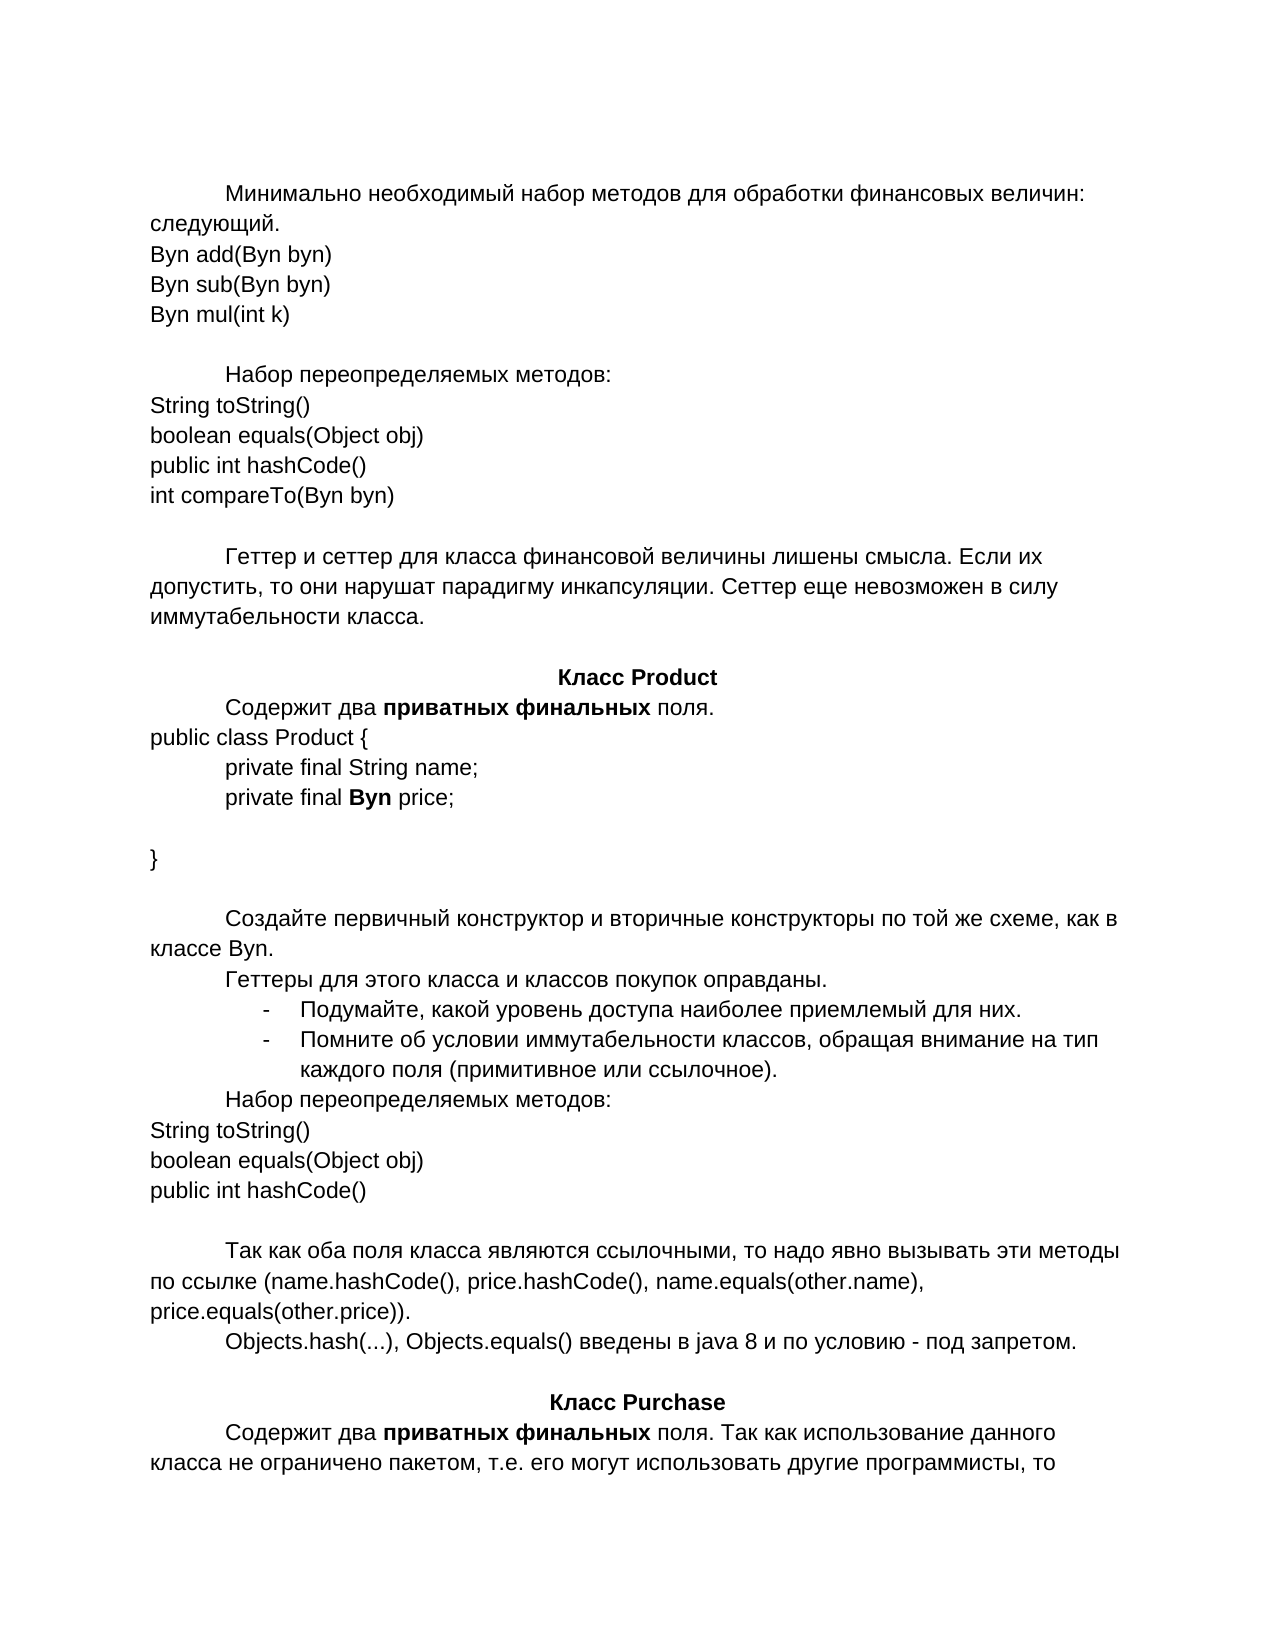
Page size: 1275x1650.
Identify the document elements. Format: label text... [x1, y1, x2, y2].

text Byn add(Byn byn) [150, 241, 1125, 267]
text Класс Purchase [150, 1388, 1125, 1415]
text String toString() [150, 1117, 1125, 1143]
text public int hashCode() [150, 452, 1125, 478]
text private final String name; [150, 754, 1125, 781]
text Byn mul(int k) [150, 301, 1125, 327]
text int compareTo(Byn byn) [150, 482, 1125, 509]
text boolean equals(Object obj) [150, 1147, 1125, 1173]
text Создайте первичный конструктор и вторичные конструкторы по той же схеме, как в классе Byn. [150, 905, 1125, 962]
text public class Product { [150, 724, 1125, 750]
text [150, 1419, 1125, 1475]
list Подумайте, какой уровень доступа наиболее приемлемый для них. [262, 996, 1125, 1022]
list Помните об условии иммутабельности классов, обращая внимание на тип каждого поля (примитивное или ссылочное). [262, 1026, 1125, 1083]
text Минимально необходимый набор методов для обработки финансовых величин: следующий. [150, 180, 1125, 237]
text Набор переопределяемых методов: [150, 1086, 1125, 1113]
text Набор переопределяемых методов: [150, 361, 1125, 388]
text boolean equals(Object obj) [150, 422, 1125, 448]
text String toString() [150, 392, 1125, 418]
text Содержит два приватных финальных поля. [150, 694, 1125, 720]
text Геттер и сеттер для класса финансовой величины лишены смысла. Если их допустить, то они нарушат парадигму инкапсуляции. Сеттер еще невозможен в силу иммутабельности класса. [150, 543, 1125, 629]
text Так как оба поля класса являются ссылочными, то надо явно вызывать эти методы по ссылке (name.hashCode(), price.hashCode(), name.equals(other.name), price.equals(other.price)). [150, 1237, 1125, 1324]
text private final Byn price; [150, 784, 1125, 811]
text public int hashCode() [150, 1177, 1125, 1203]
text Геттеры для этого класса и классов покупок оправданы. [150, 966, 1125, 992]
text } [150, 845, 1125, 871]
text Objects.hash(...), Objects.equals() введены в java 8 и по условию - под запретом. [150, 1328, 1125, 1354]
text Класс Product [150, 663, 1125, 690]
text Byn sub(Byn byn) [150, 271, 1125, 297]
